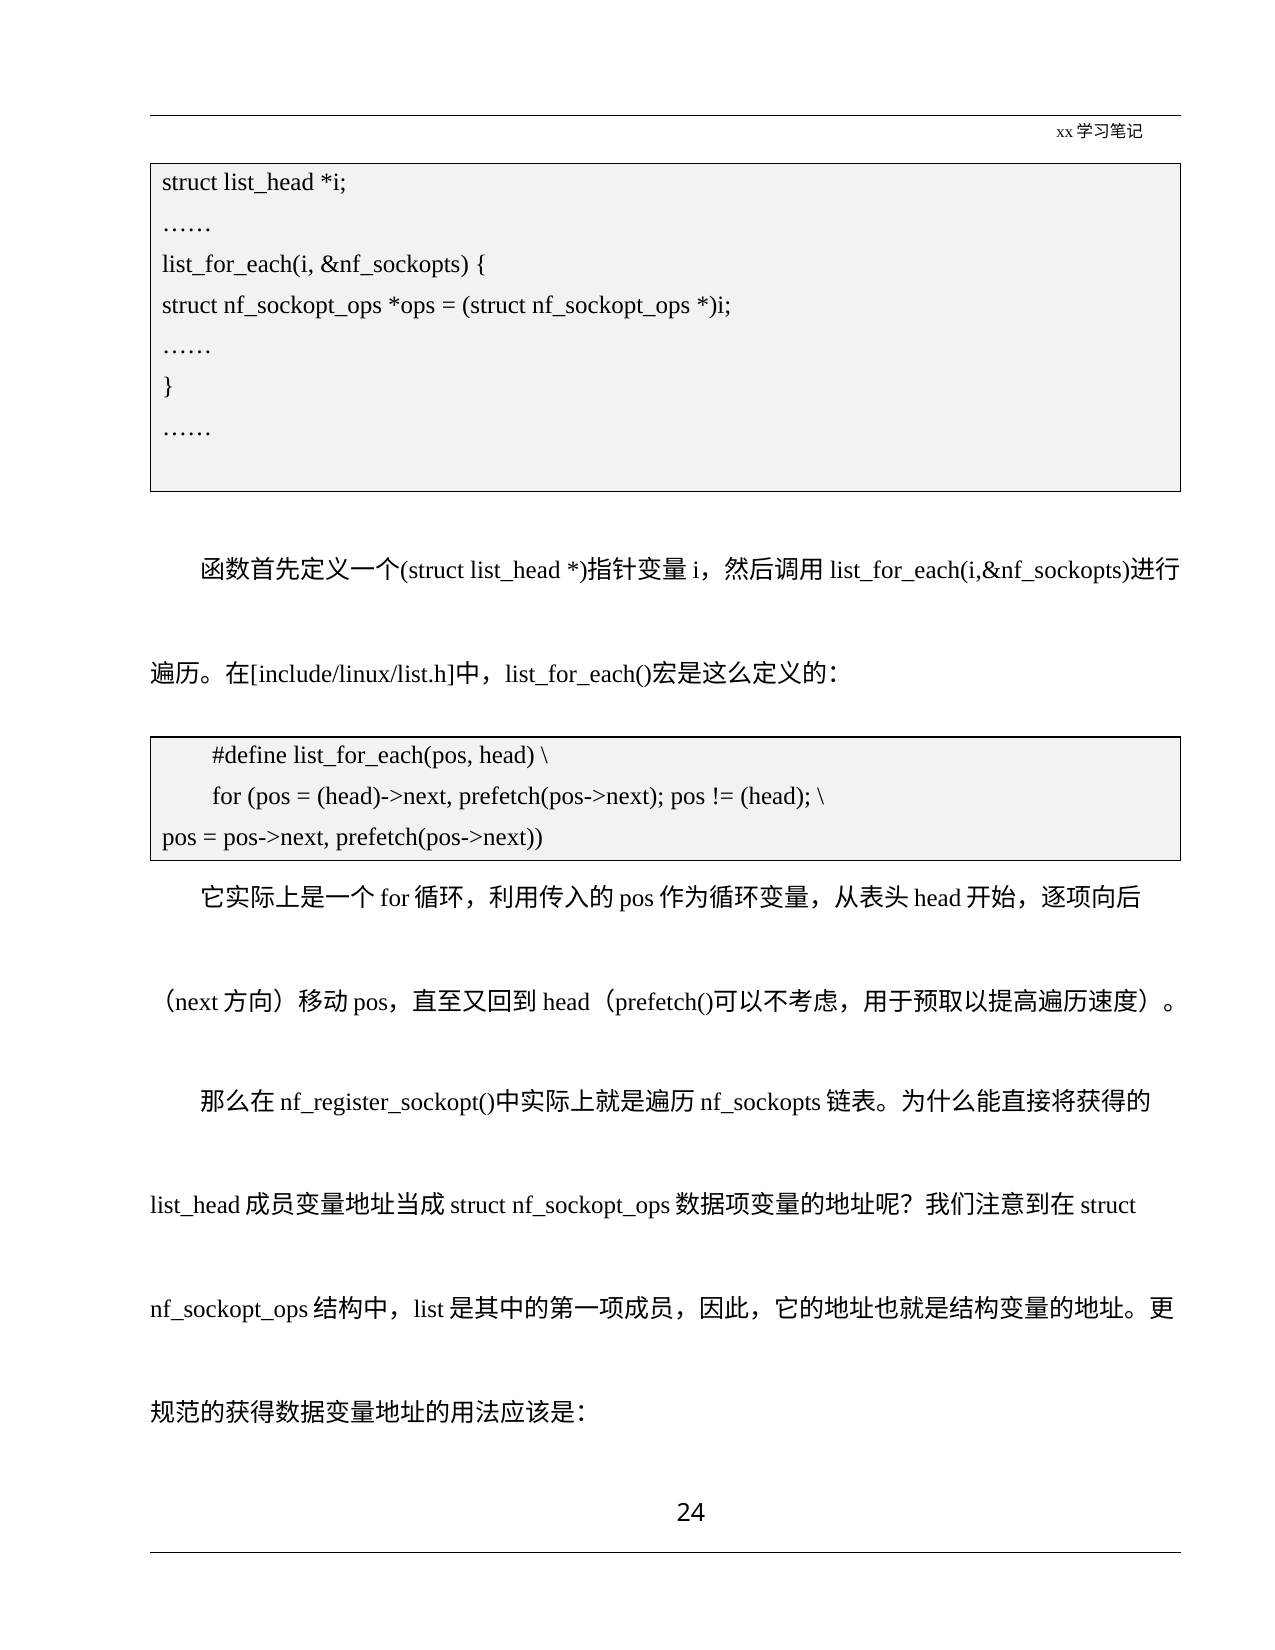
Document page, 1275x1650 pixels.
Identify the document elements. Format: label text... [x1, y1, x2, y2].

text 函数首先定义一个(struct list_head *)指针变量i，然后调用list_for_each(i,&nf_sockopts)进行遍历。在[include/linux/list.h]中，list_for_each()宏是这么定义的： [150, 533, 1181, 706]
table_header #define list_for_each(pos, head) \ for (pos = (head)->next, prefetch(pos->next); pos != (head); \ pos = pos->next, prefetch(pos->next)) [151, 738, 1180, 860]
text 那么在nf_register_sockopt()中实际上就是遍历nf_sockopts链表。为什么能直接将获得的list_head成员变量地址当成struct nf_sockopt_ops数据项变量的地址呢？我们注意到在struct nf_sockopt_ops结构中，list是其中的第一项成员，因此，它的地址也就是结构变量的地址。更规范的获得数据变量地址的用法应该是： [150, 1064, 1181, 1445]
text 它实际上是一个for循环，利用传入的pos作为循环变量，从表头head开始，逐项向后（next方向）移动pos，直至又回到head（prefetch()可以不考虑，用于预取以提高遍历速度）。 [150, 861, 1181, 1034]
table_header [151, 164, 1180, 491]
